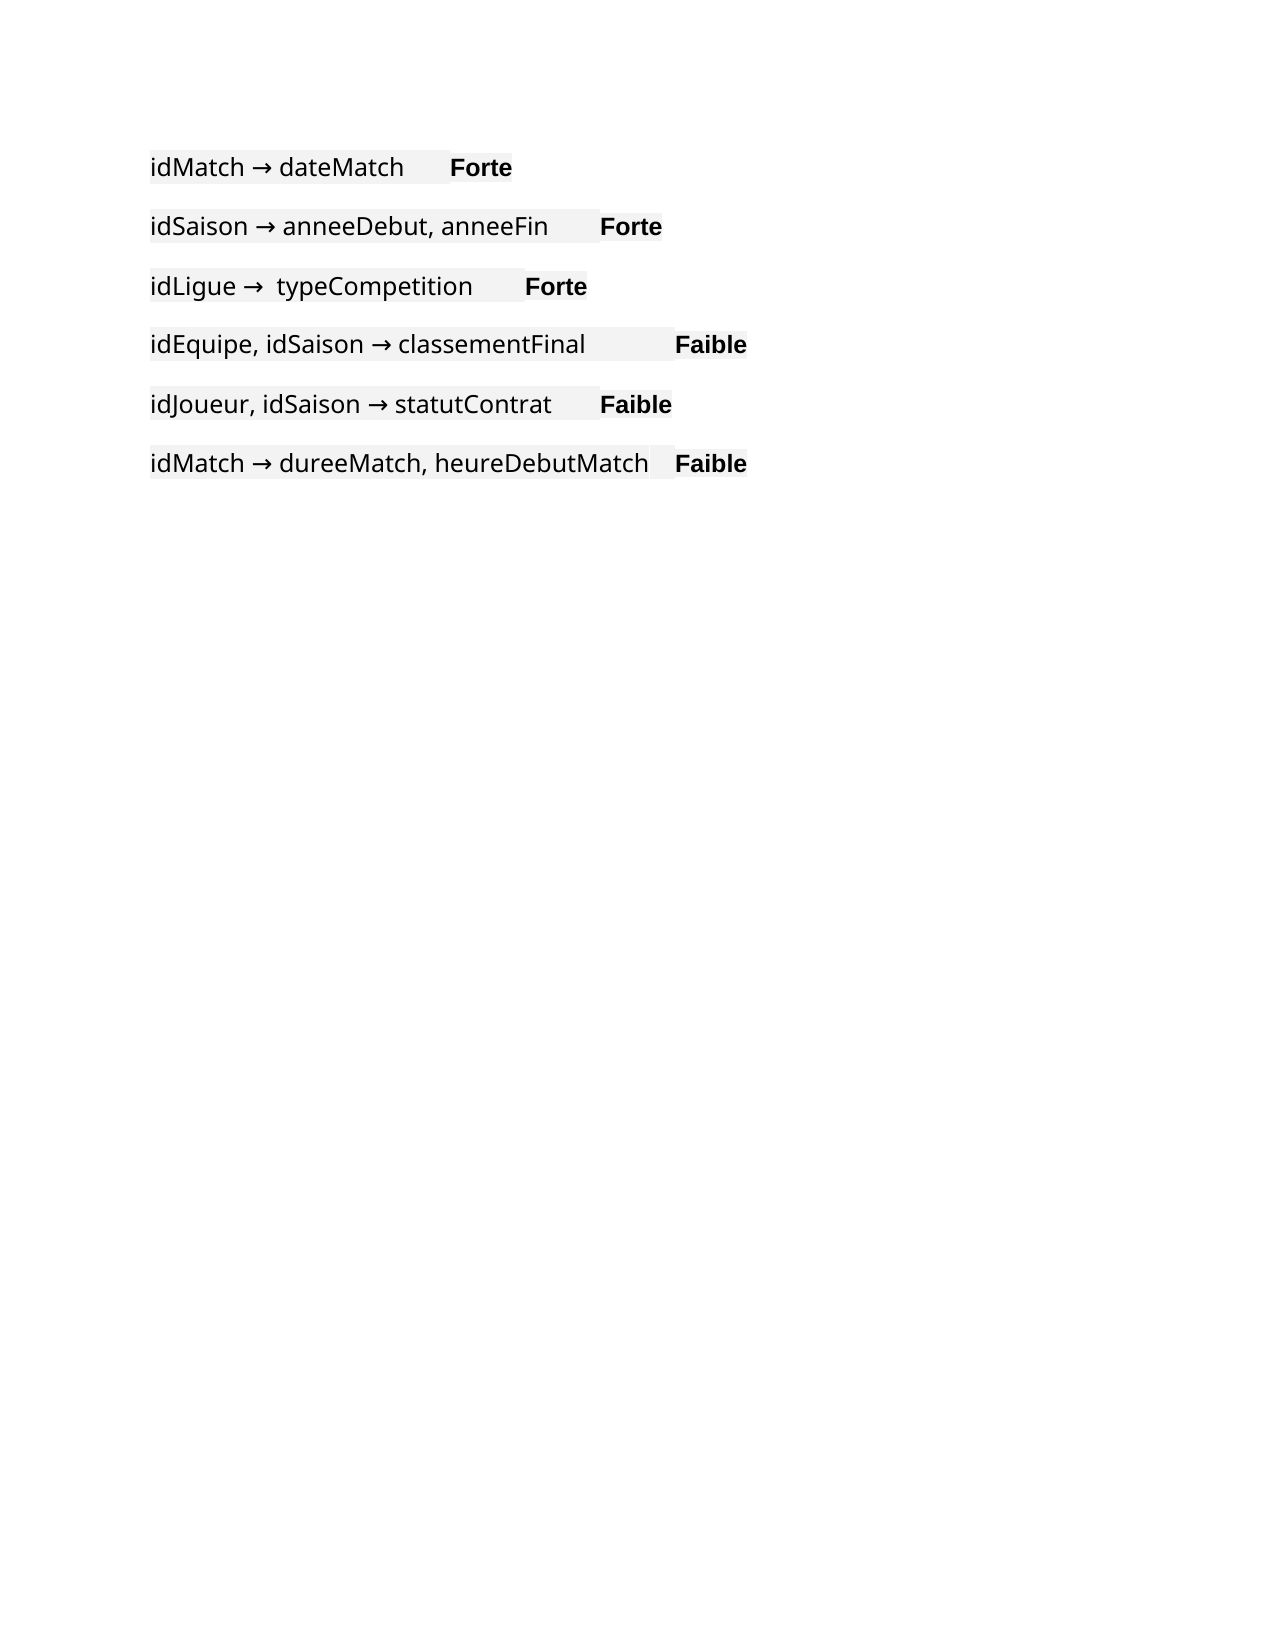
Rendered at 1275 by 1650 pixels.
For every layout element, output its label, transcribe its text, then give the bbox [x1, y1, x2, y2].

text idSaison → anneeDebut, anneeFin Forte [600, 209, 1125, 243]
text idMatch → dateMatch Forte [450, 150, 1125, 184]
text idEquipe, idSaison → classementFinal Faible [675, 327, 1125, 361]
text idLigue → typeCompetition Forte [525, 268, 1125, 302]
text idMatch → dureeMatch, heureDebutMatch Faible [675, 445, 1125, 479]
text idJoueur, idSaison → statutContrat Faible [600, 386, 1125, 420]
